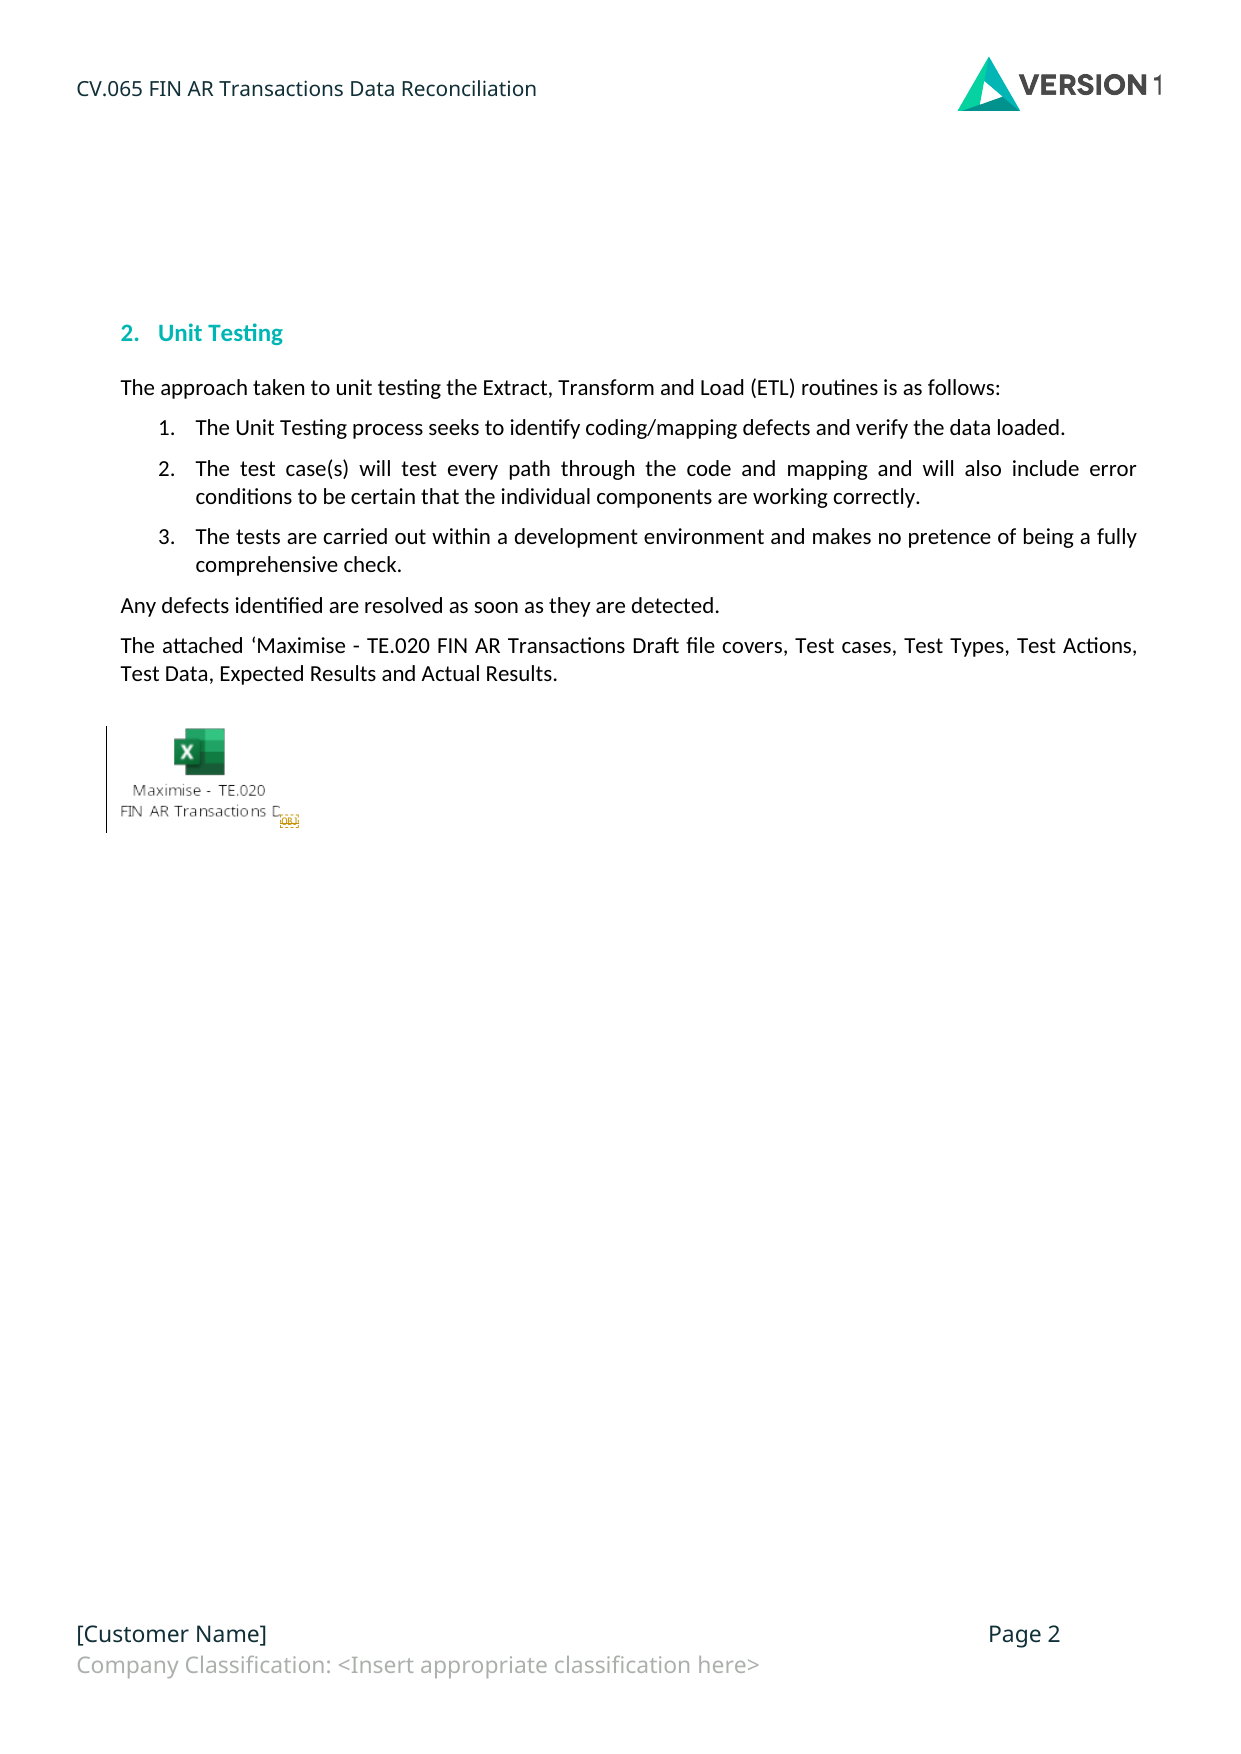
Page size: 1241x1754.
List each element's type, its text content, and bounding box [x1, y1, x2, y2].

text Any defects identified are resolved as soon as they are detected. [120, 591, 1139, 619]
text The approach taken to unit testing the Extract, Transform and Load (ETL) routines is as follows: [120, 373, 1139, 401]
list The test case(s) will test every path through the code and mapping and will also include error conditions to be certain that the individual components are working correctly. [158, 454, 1139, 510]
list The Unit Testing process seeks to identify coding/mapping defects and verify the data loaded. [158, 413, 1139, 441]
subtitle Unit Testing [120, 317, 1139, 348]
list The tests are carried out within a development environment and makes no pretence of being a fully comprehensive check. [158, 522, 1139, 578]
text The attached ‘Maximise - TE.020 FIN AR Transactions Draft file covers, Test cases, Test Types, Test Actions, Test Data, Expected Results and Actual Results. [120, 631, 1139, 687]
picture [956, 56, 1161, 111]
